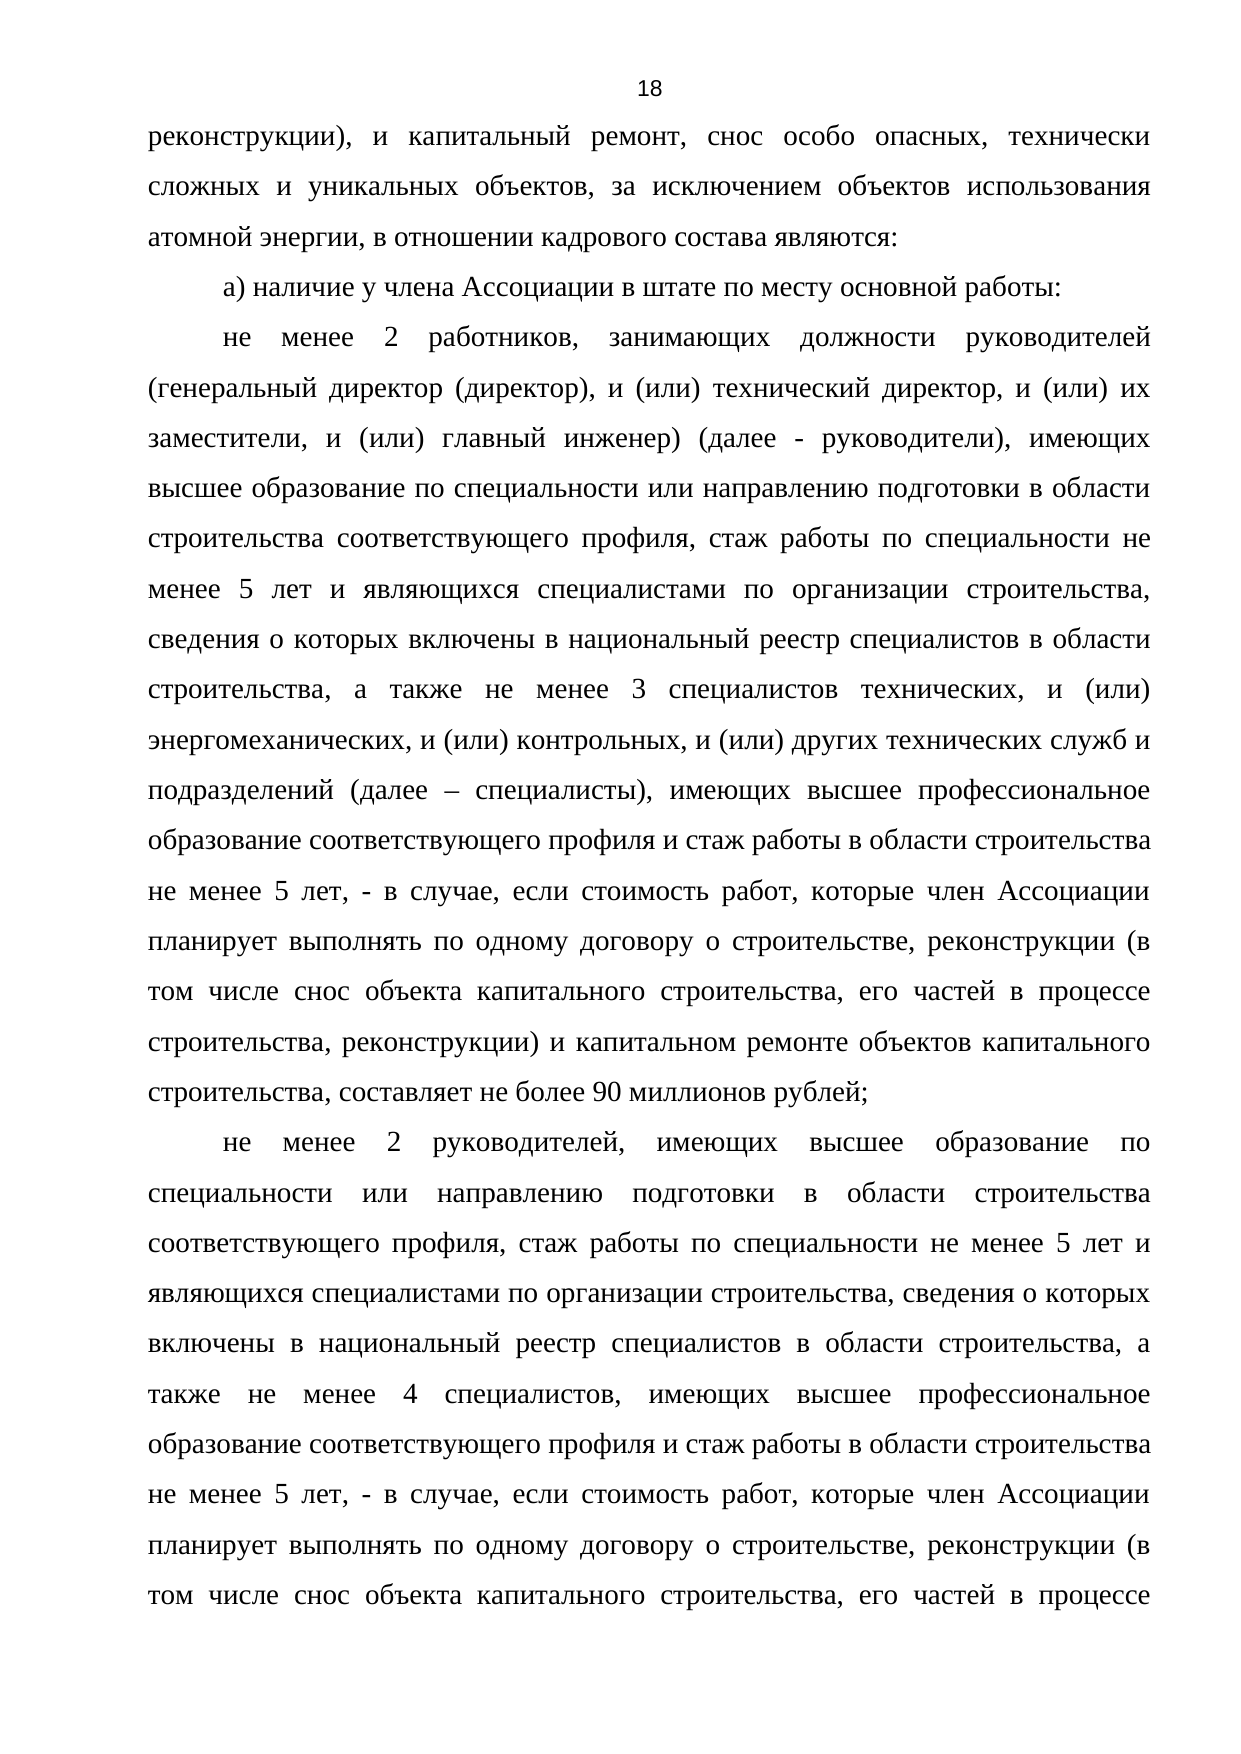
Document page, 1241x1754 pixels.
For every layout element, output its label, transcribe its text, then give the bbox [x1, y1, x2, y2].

text а) наличие у члена Ассоциации в штате по месту основной работы: [148, 269, 1152, 303]
text не менее 2 работников, занимающих должности руководителей (генеральный директор (директор), и (или) технический директор, и (или) их заместители, и (или) главный инженер) (далее - руководители), имеющих высшее образование по специальности или направлению подготовки в области строительства соответствующего профиля, стаж работы по специальности не менее 5 лет и являющихся специалистами по организации строительства, сведения о которых включены в национальный реестр специалистов в области строительства, а также не менее 3 специалистов технических, и (или) энергомеханических, и (или) контрольных, и (или) других технических служб и подразделений (далее – специалисты), имеющих высшее профессиональное образование соответствующего профиля и стаж работы в области строительства не менее 5 лет, - в случае, если стоимость работ, которые член Ассоциации планирует выполнять по одному договору о строительстве, реконструкции (в том числе снос объекта капитального строительства, его частей в процессе строительства, реконструкции) и капитальном ремонте объектов капитального строительства, составляет не более 90 миллионов рублей; [148, 319, 1152, 1108]
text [148, 118, 1152, 252]
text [148, 1124, 1152, 1611]
